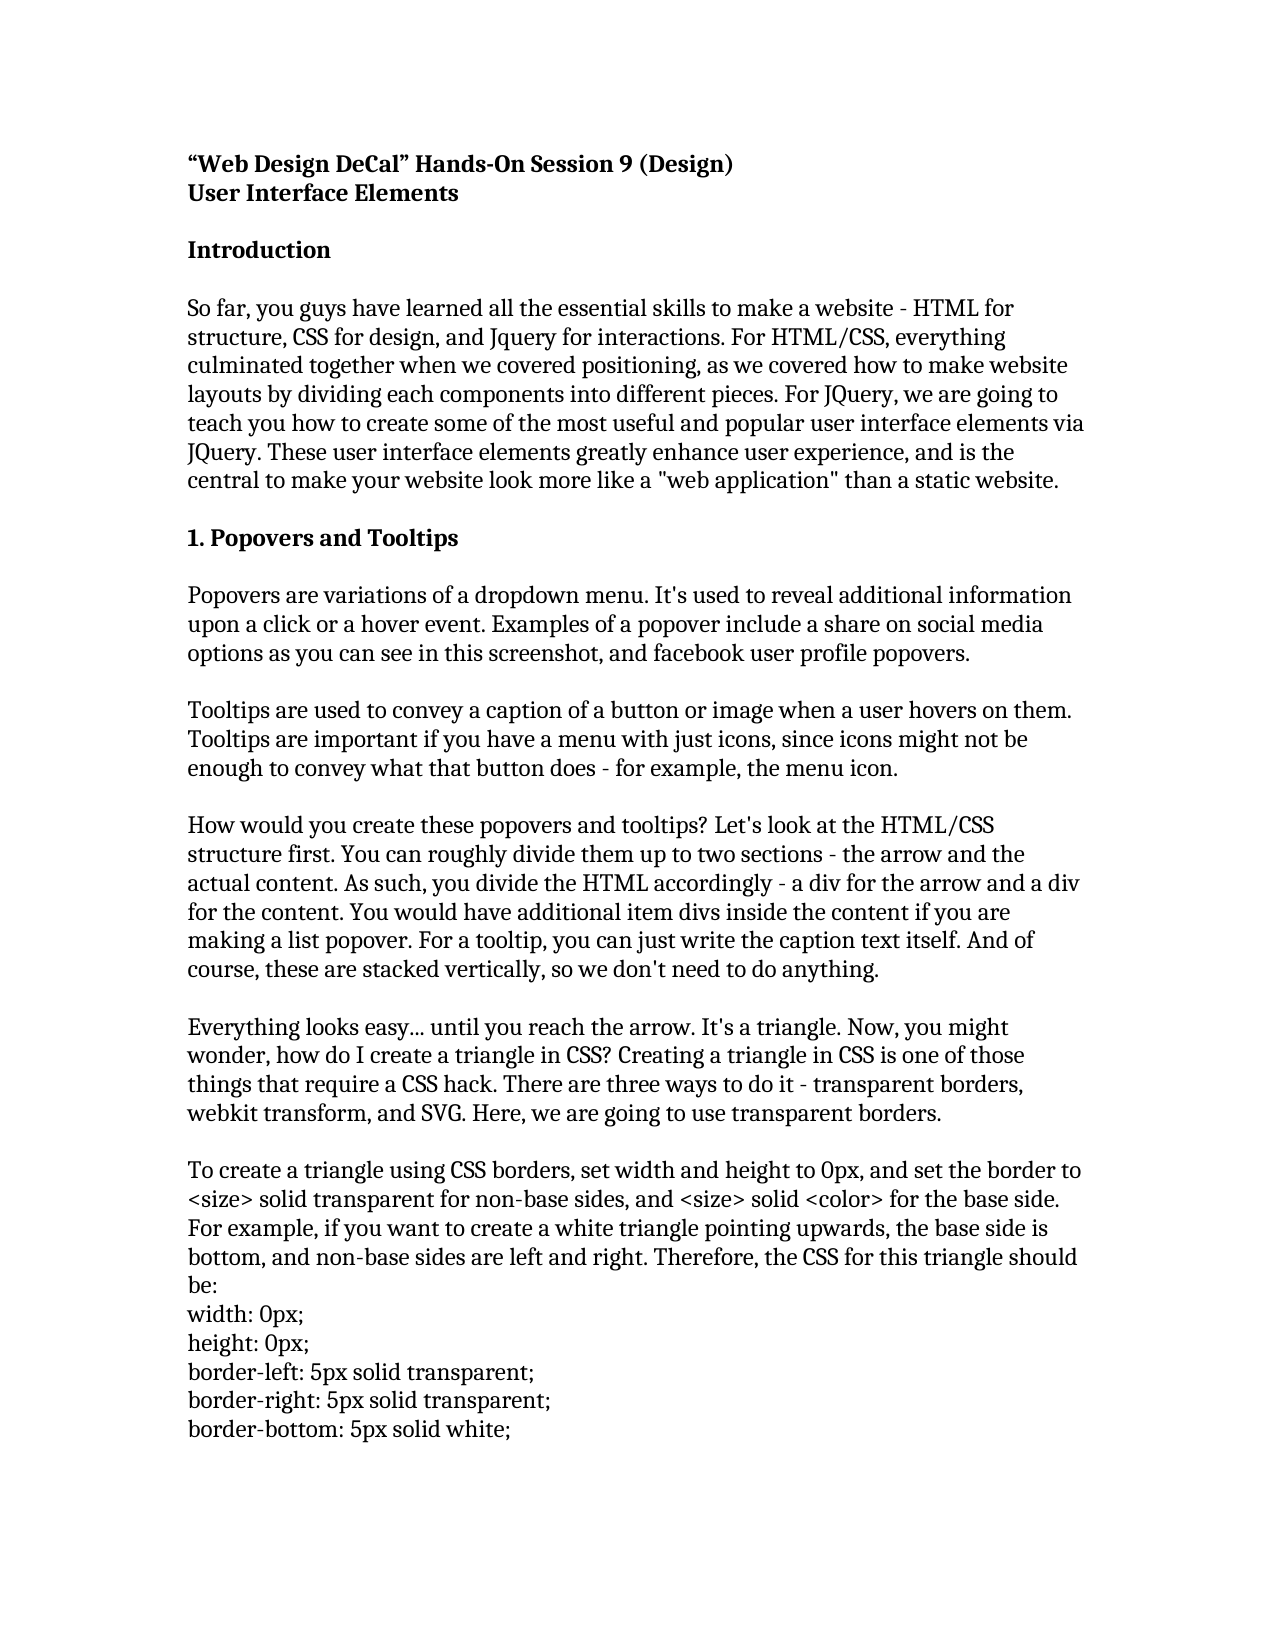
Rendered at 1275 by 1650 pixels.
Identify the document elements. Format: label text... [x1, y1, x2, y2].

text width: 0px; [187, 1300, 1087, 1329]
text border-bottom: 5px solid white; [187, 1415, 1087, 1444]
text To create a triangle using CSS borders, set width and height to 0px, and set the border to <size> solid transparent for non-base sides, and <size> solid <color> for the base side. For example, if you want to create a white triangle pointing upwards, the base side is bottom, and non-base sides are left and right. Therefore, the CSS for this triangle should be: [187, 1156, 1087, 1300]
text height: 0px; [187, 1329, 1087, 1357]
text 1. Popovers and Tooltips [187, 524, 1087, 552]
text Tooltips are used to convey a caption of a button or image when a user hovers on them. Tooltips are important if you have a menu with just icons, since icons might not be enough to convey what that button does - for example, the menu icon. [187, 696, 1087, 782]
text So far, you guys have learned all the essential skills to make a website - HTML for structure, CSS for design, and Jquery for interactions. For HTML/CSS, everything culminated together when we covered positioning, as we covered how to make website layouts by dividing each components into different pieces. For JQuery, we are going to teach you how to create some of the most useful and popular user interface elements via JQuery. These user interface elements greatly enhance user experience, and is the central to make your website look more like a "web application" than a static website. [187, 294, 1087, 495]
text “Web Design DeCal” Hands-On Session 9 (Design) [187, 150, 1087, 179]
text Introduction [187, 236, 1087, 265]
text Everything looks easy... until you reach the arrow. It's a triangle. Now, you might wonder, how do I create a triangle in CSS? Creating a triangle in CSS is one of those things that require a CSS hack. There are three ways to do it - transparent borders, webkit transform, and SVG. Here, we are going to use transparent borders. [187, 1012, 1087, 1127]
text Popovers are variations of a dropdown menu. It's used to reveal additional information upon a click or a hover event. Examples of a popover include a share on social media options as you can see in this screenshot, and facebook user profile popovers. [187, 581, 1087, 667]
text border-left: 5px solid transparent; [187, 1357, 1087, 1386]
text border-right: 5px solid transparent; [187, 1386, 1087, 1415]
text How would you create these popovers and tooltips? Let's look at the HTML/CSS structure first. You can roughly divide them up to two sections - the arrow and the actual content. As such, you divide the HTML accordingly - a div for the arrow and a div for the content. You would have additional item divs inside the content if you are making a list popover. For a tooltip, you can just write the caption text itself. And of course, these are stacked vertically, so we don't need to do anything. [187, 811, 1087, 984]
text User Interface Elements [187, 179, 1087, 207]
